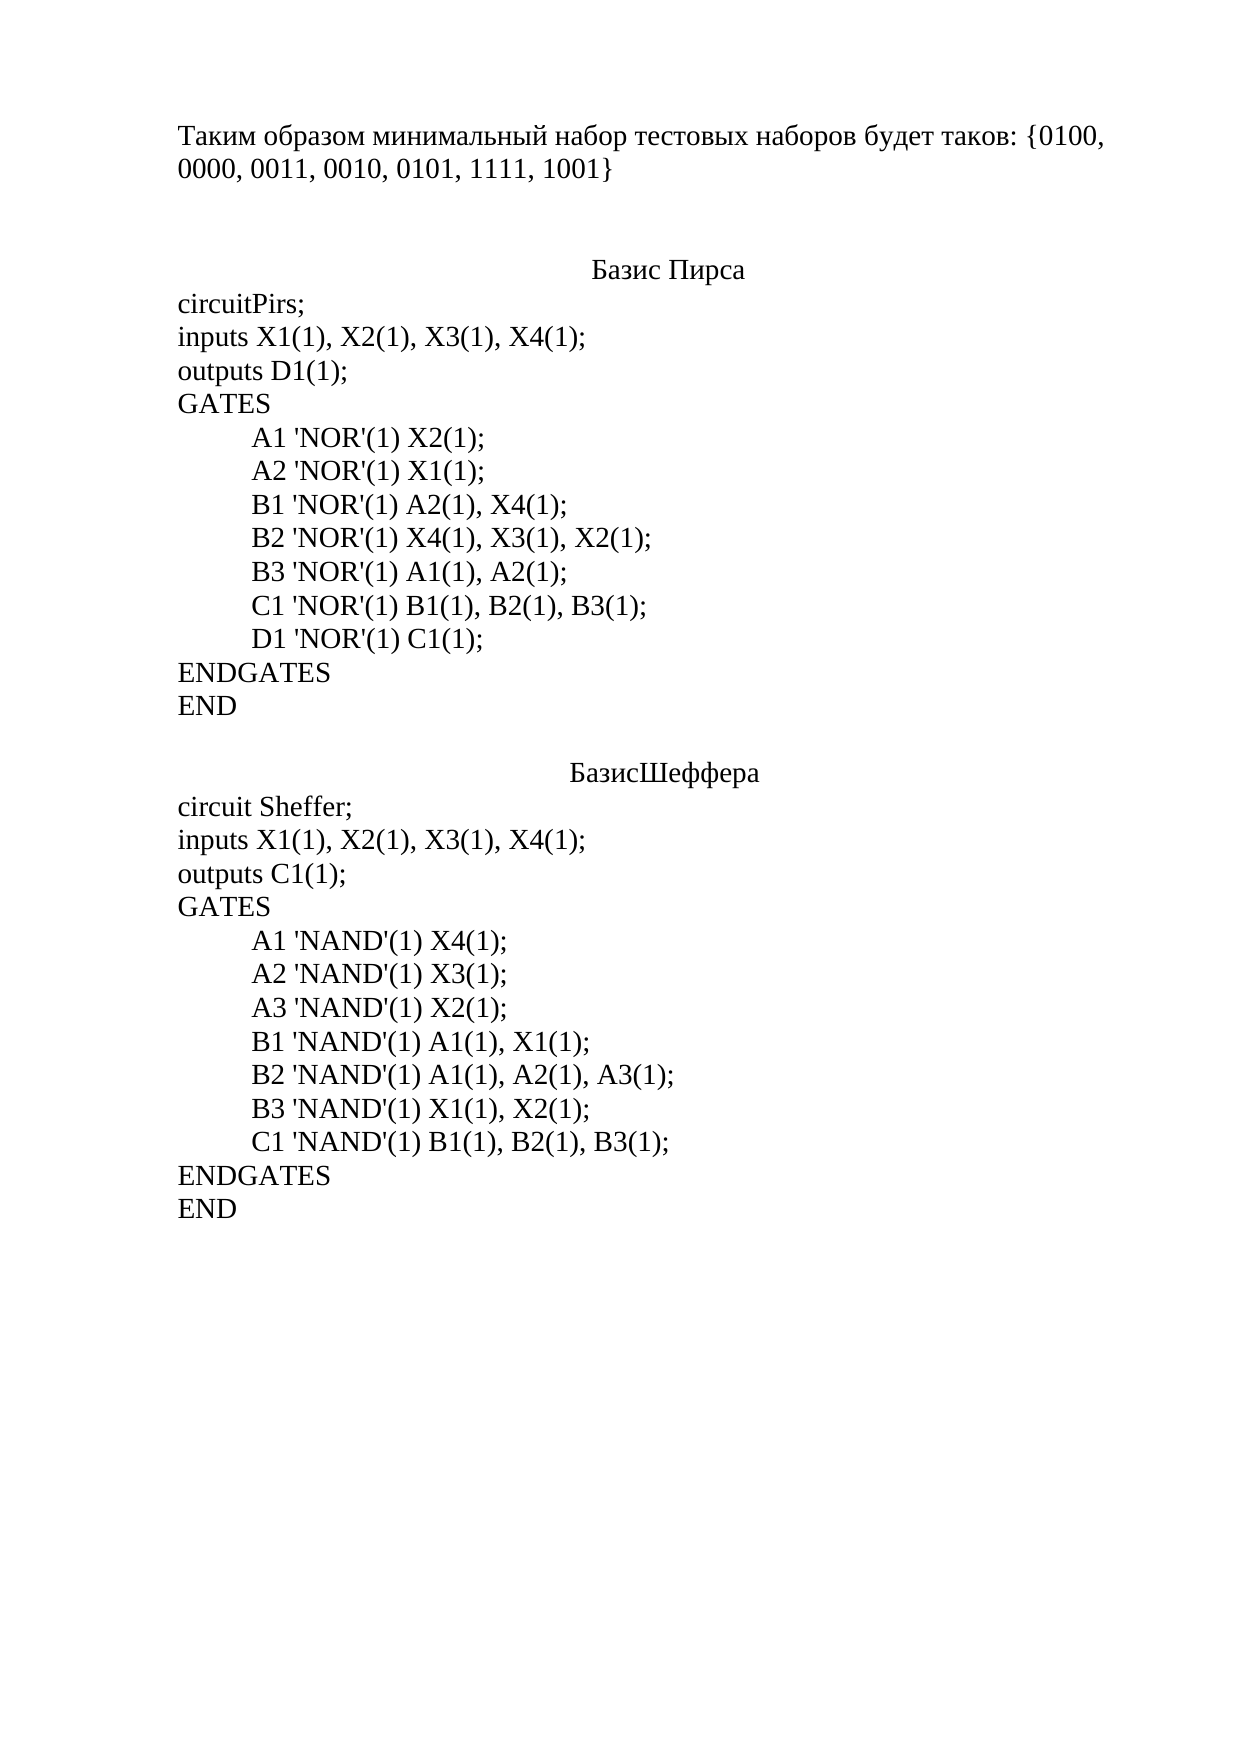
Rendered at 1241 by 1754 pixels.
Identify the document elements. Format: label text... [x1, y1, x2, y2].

text GATES [177, 386, 1152, 420]
text inputs X1(1), X2(1), X3(1), X4(1); [177, 319, 1152, 353]
text B2 'NAND'(1) A1(1), A2(1), A3(1); [251, 1057, 1152, 1091]
text B2 'NOR'(1) X4(1), X3(1), X2(1); [251, 521, 1152, 554]
text B1 'NAND'(1) A1(1), X1(1); [251, 1024, 1152, 1057]
text A3 'NAND'(1) X2(1); [251, 990, 1152, 1024]
text inputs X1(1), X2(1), X3(1), X4(1); [177, 822, 1152, 856]
text circuitPirs; [177, 286, 1152, 319]
text A1 'NAND'(1) X4(1); [251, 923, 1152, 957]
text END [177, 688, 1152, 722]
text C1 'NOR'(1) B1(1), B2(1), B3(1); [251, 588, 1152, 621]
text БазисШеффера [177, 755, 1152, 789]
text circuit Sheffer; [177, 789, 1152, 822]
text C1 'NAND'(1) B1(1), B2(1), B3(1); [251, 1124, 1152, 1158]
text END [177, 1191, 1152, 1225]
text ENDGATES [177, 655, 1152, 688]
text Базис Пирса [177, 252, 1152, 286]
text A2 'NAND'(1) X3(1); [251, 957, 1152, 990]
text A1 'NOR'(1) X2(1); [251, 420, 1152, 453]
text A2 'NOR'(1) X1(1); [251, 453, 1152, 487]
text B3 'NAND'(1) X1(1), X2(1); [251, 1091, 1152, 1124]
text GATES [177, 889, 1152, 923]
text Таким образом минимальный набор тестовых наборов будет таков: {0100, 0000, 0011, 0010, 0101, 1111, 1001} [177, 118, 1152, 185]
text B3 'NOR'(1) A1(1), A2(1); [251, 554, 1152, 588]
text outputs D1(1); [177, 353, 1152, 386]
text outputs C1(1); [177, 856, 1152, 889]
text D1 'NOR'(1) C1(1); [251, 621, 1152, 655]
text B1 'NOR'(1) A2(1), X4(1); [251, 487, 1152, 521]
text ENDGATES [177, 1158, 1152, 1191]
